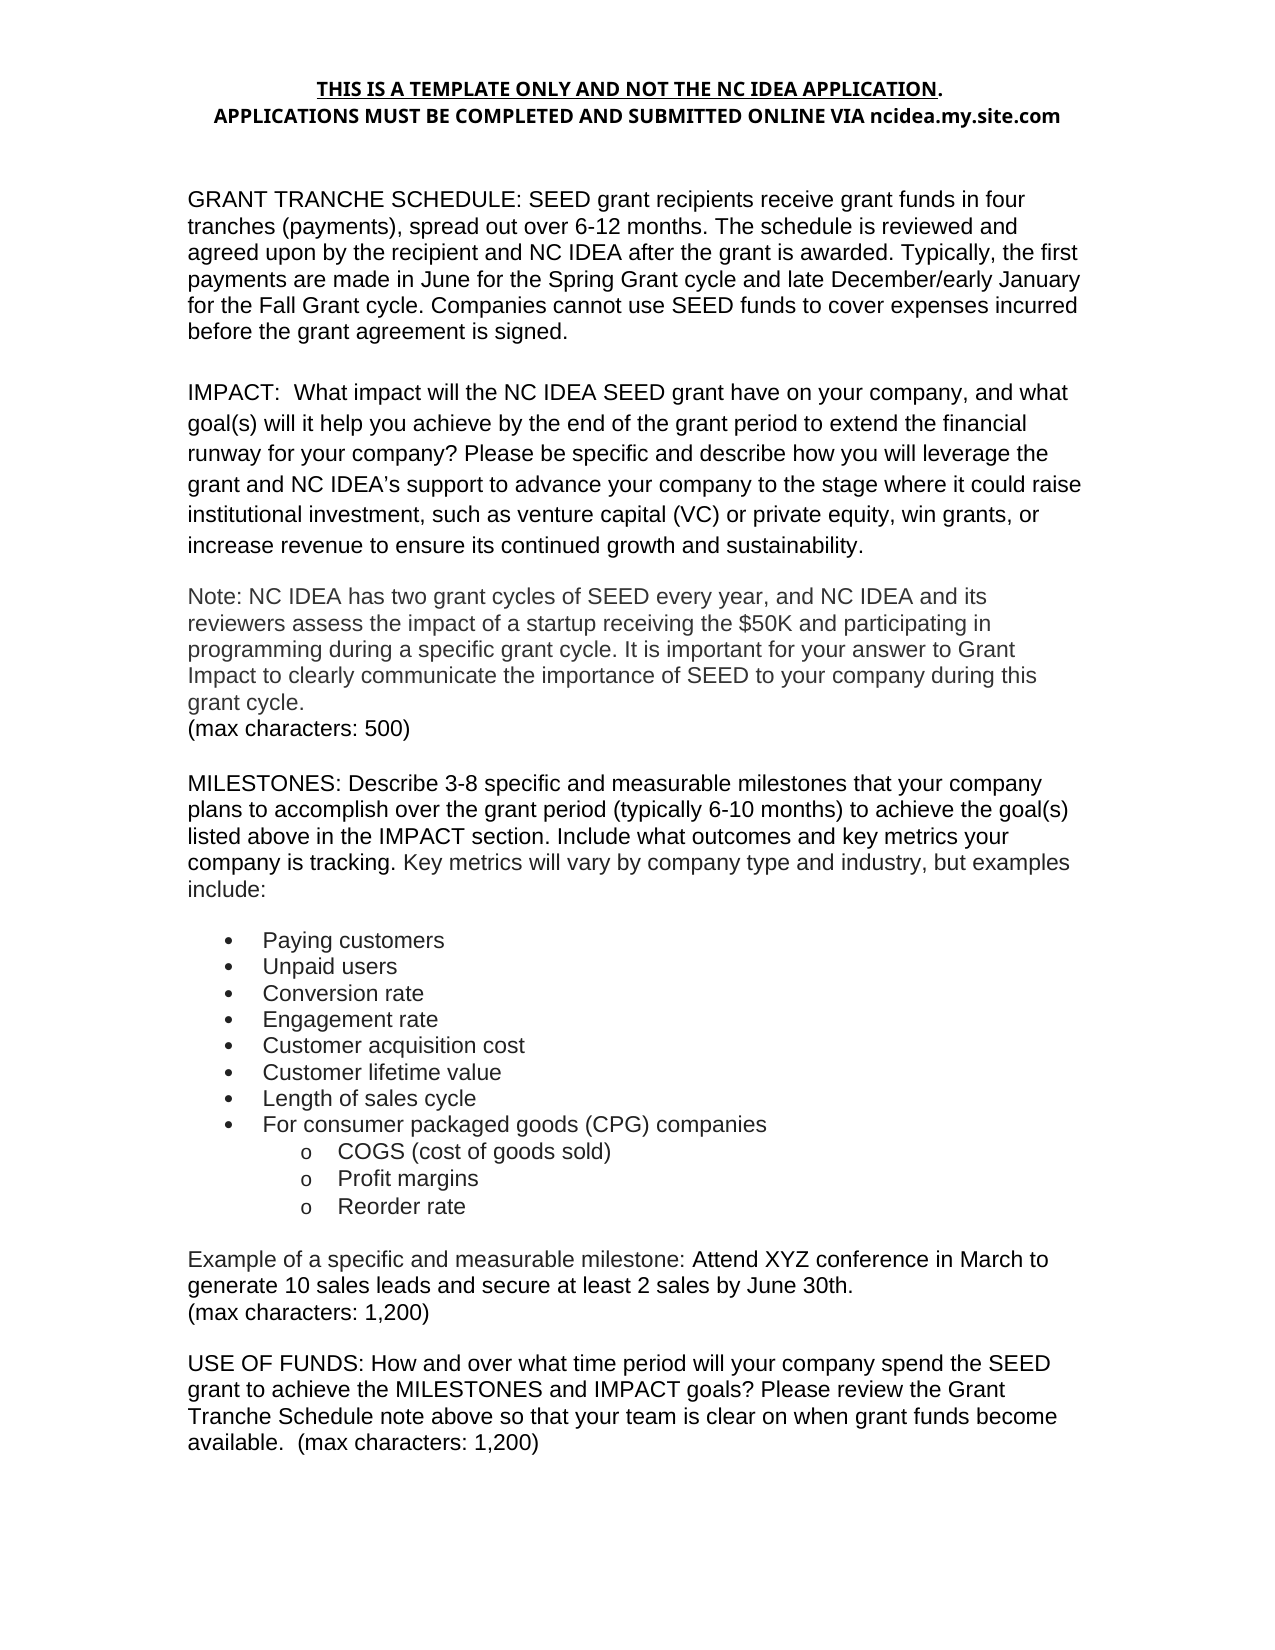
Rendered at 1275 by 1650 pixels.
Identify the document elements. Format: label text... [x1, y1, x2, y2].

list For consumer packaged goods (CPG) companies [225, 1111, 1087, 1138]
list Profit margins [300, 1165, 1087, 1193]
list Reorder rate [300, 1193, 1087, 1221]
list Unpaid users [225, 953, 1087, 979]
list Customer lifetime value [225, 1059, 1087, 1085]
list Paying customers [225, 927, 1087, 953]
list Engagement rate [225, 1006, 1087, 1032]
list Length of sales cycle [225, 1085, 1087, 1111]
text Example of a specific and measurable milestone: Attend XYZ conference in March to generate 10 sales leads and secure at least 2 sales by June 30th. (max characters: 1,200) [187, 1246, 1087, 1325]
text GRANT TRANCHE SCHEDULE: SEED grant recipients receive grant funds in four tranches (payments), spread out over 6-12 months. The schedule is reviewed and agreed upon by the recipient and NC IDEA after the grant is awarded. Typically, the first payments are made in June for the Spring Grant cycle and late December/early January for the Fall Grant cycle. Companies cannot use SEED funds to cover expenses incurred before the grant agreement is signed. [187, 186, 1087, 344]
text USE OF FUNDS: How and over what time period will your company spend the SEED grant to achieve the MILESTONES and IMPACT goals? Please review the Grant Tranche Schedule note above so that your team is clear on when grant funds become available. (max characters: 1,200) [187, 1350, 1087, 1455]
list COGS (cost of goods sold) [300, 1138, 1087, 1165]
text IMPACT: What impact will the NC IDEA SEED grant have on your company, and what goal(s) will it help you achieve by the end of the grant period to extend the financial runway for your company? Please be specific and describe how you will leverage the grant and NC IDEA’s support to advance your company to the stage where it could raise institutional investment, such as venture capital (VC) or private equity, win grants, or increase revenue to ensure its continued growth and sustainability. [187, 375, 1087, 558]
text Note: NC IDEA has two grant cycles of SEED every year, and NC IDEA and its reviewers assess the impact of a startup receiving the $50K and participating in programming during a specific grant cycle. It is important for your answer to Grant Impact to clearly communicate the importance of SEED to your company during this grant cycle. (max characters: 500) MILESTONES: Describe 3-8 specific and measurable milestones that your company plans to accomplish over the grant period (typically 6-10 months) to achieve the goal(s) listed above in the IMPACT section. Include what outcomes and key metrics your company is tracking. Key metrics will vary by company type and industry, but examples include: [187, 583, 1087, 902]
list Conversion rate [225, 979, 1087, 1006]
list Customer acquisition cost [225, 1032, 1087, 1059]
